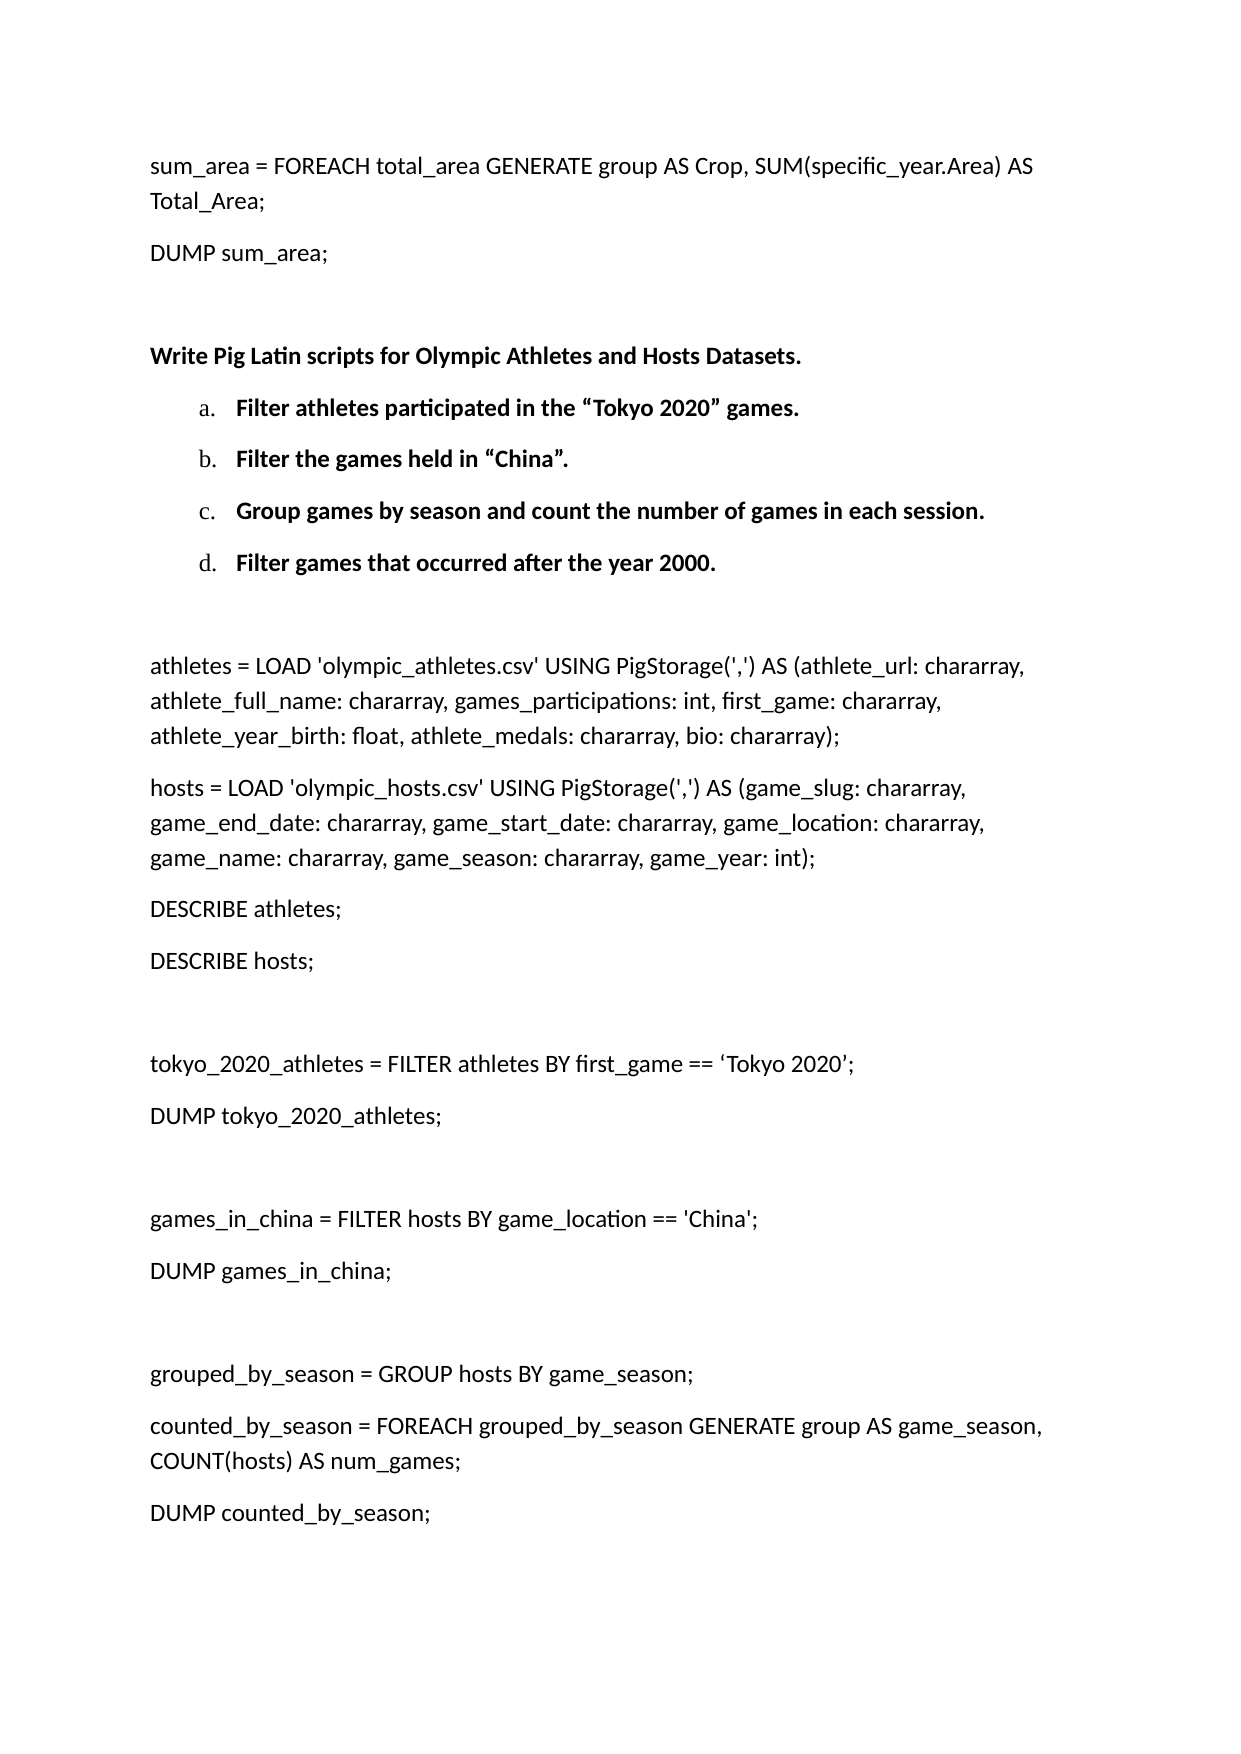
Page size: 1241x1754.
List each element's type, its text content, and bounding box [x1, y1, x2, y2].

text Write Pig Latin scripts for Olympic Athletes and Hosts Datasets. [150, 340, 1090, 371]
text counted_by_season = FOREACH grouped_by_season GENERATE group AS game_season, COUNT(hosts) AS num_games; [150, 1410, 1090, 1476]
text DUMP games_in_china; [150, 1255, 1090, 1286]
text DUMP counted_by_season; [150, 1497, 1090, 1527]
text games_in_china = FILTER hosts BY game_location == 'China'; [150, 1203, 1090, 1234]
list Filter the games held in “China”. [198, 443, 1090, 474]
text DUMP tokyo_2020_athletes; [150, 1100, 1090, 1131]
list Filter athletes participated in the “Tokyo 2020” games. [198, 392, 1090, 422]
text DUMP sum_area; [150, 237, 1090, 267]
text DESCRIBE hosts; [150, 945, 1090, 976]
text DESCRIBE athletes; [150, 893, 1090, 924]
list Filter games that occurred after the year 2000. [198, 547, 1090, 577]
text grouped_by_season = GROUP hosts BY game_season; [150, 1358, 1090, 1389]
text tokyo_2020_athletes = FILTER athletes BY first_game == ‘Tokyo 2020’; [150, 1048, 1090, 1079]
list Group games by season and count the number of games in each session. [198, 495, 1090, 526]
text hosts = LOAD 'olympic_hosts.csv' USING PigStorage(',') AS (game_slug: chararray, game_end_date: chararray, game_start_date: chararray, game_location: chararray, game_name: chararray, game_season: chararray, game_year: int); [150, 772, 1090, 872]
text sum_area = FOREACH total_area GENERATE group AS Crop, SUM(specific_year.Area) AS Total_Area; [150, 150, 1090, 216]
text athletes = LOAD 'olympic_athletes.csv' USING PigStorage(',') AS (athlete_url: chararray, athlete_full_name: chararray, games_participations: int, first_game: chararray, athlete_year_birth: float, athlete_medals: chararray, bio: chararray); [150, 650, 1090, 751]
